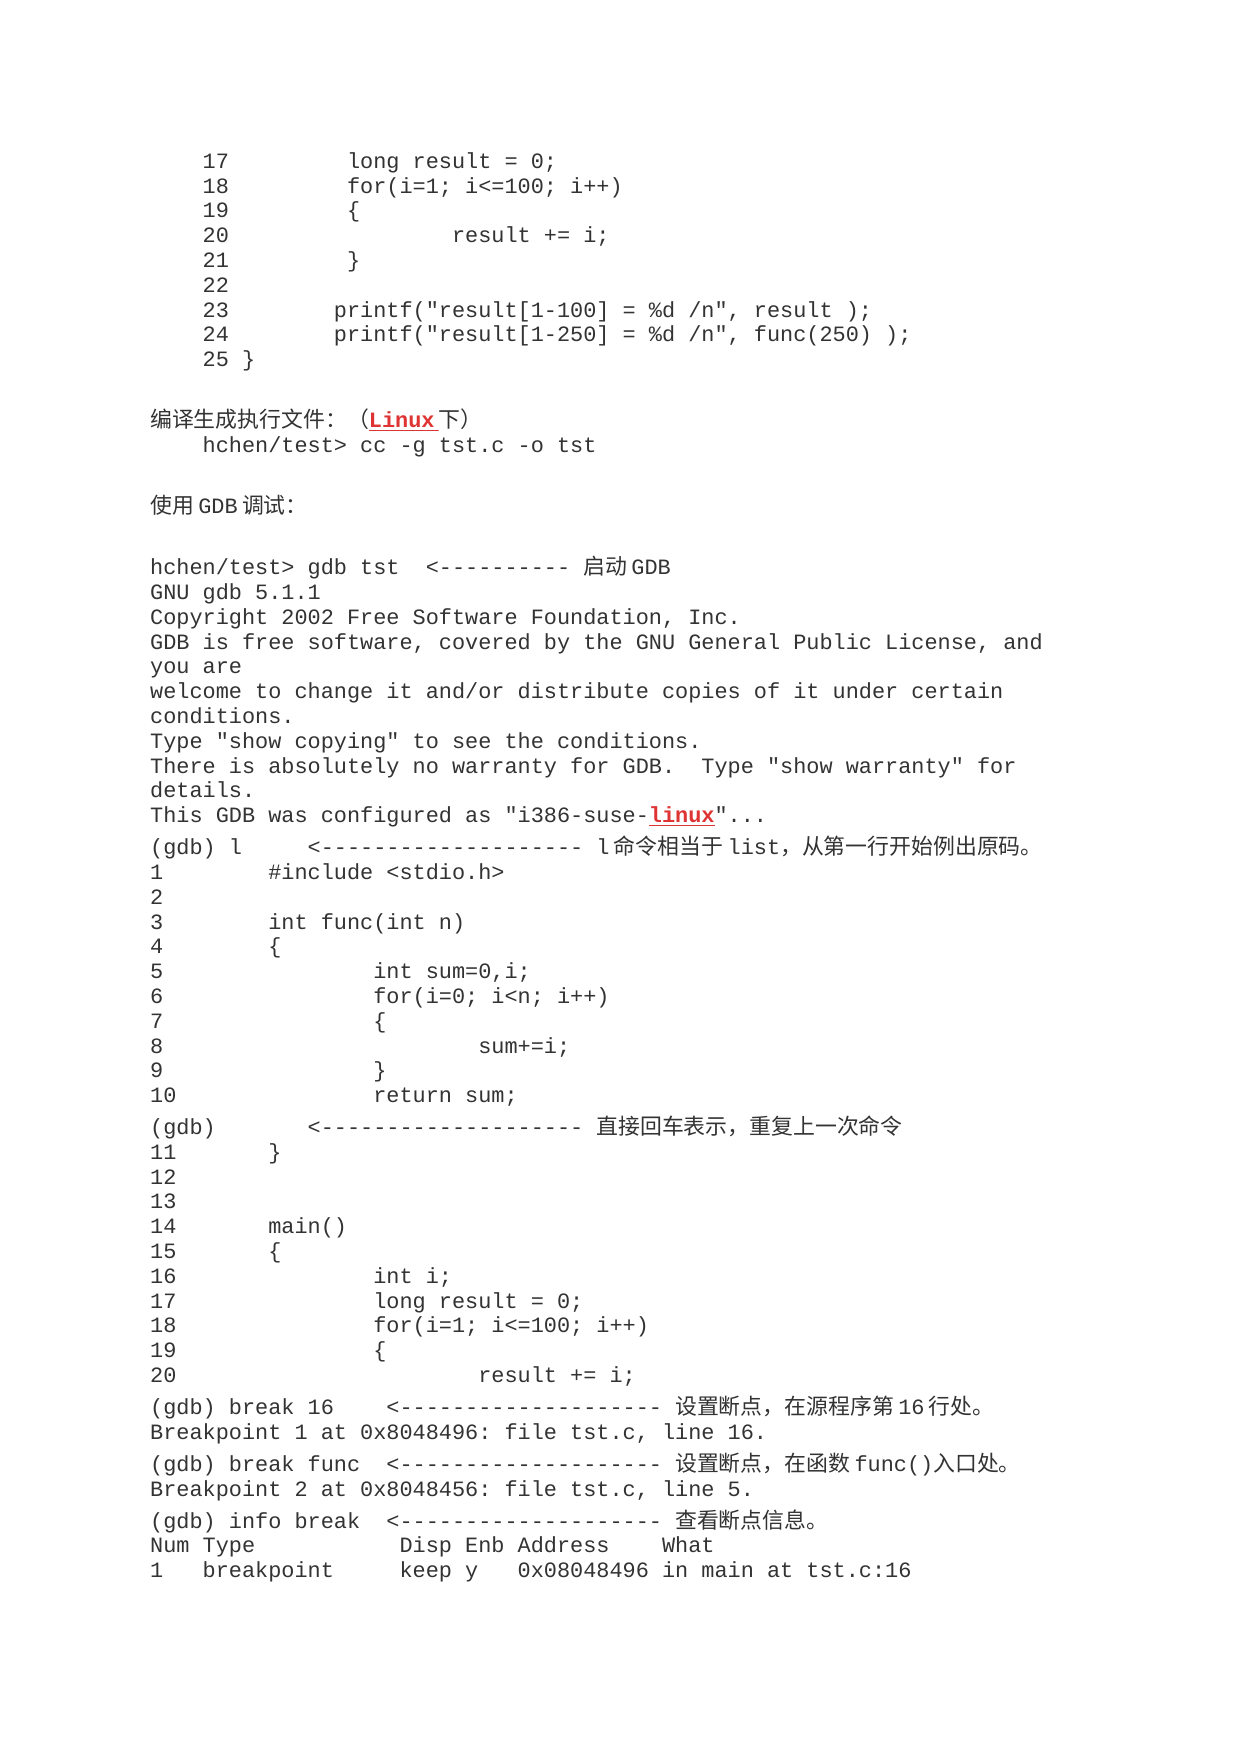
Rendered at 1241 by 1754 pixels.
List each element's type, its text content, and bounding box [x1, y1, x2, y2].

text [150, 150, 1090, 373]
text 编译生成执行文件：（Linux下） hchen/test> cc -g tst.c -o tst [150, 402, 1090, 459]
text 使用GDB调试： [150, 488, 1090, 520]
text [150, 549, 1090, 1584]
